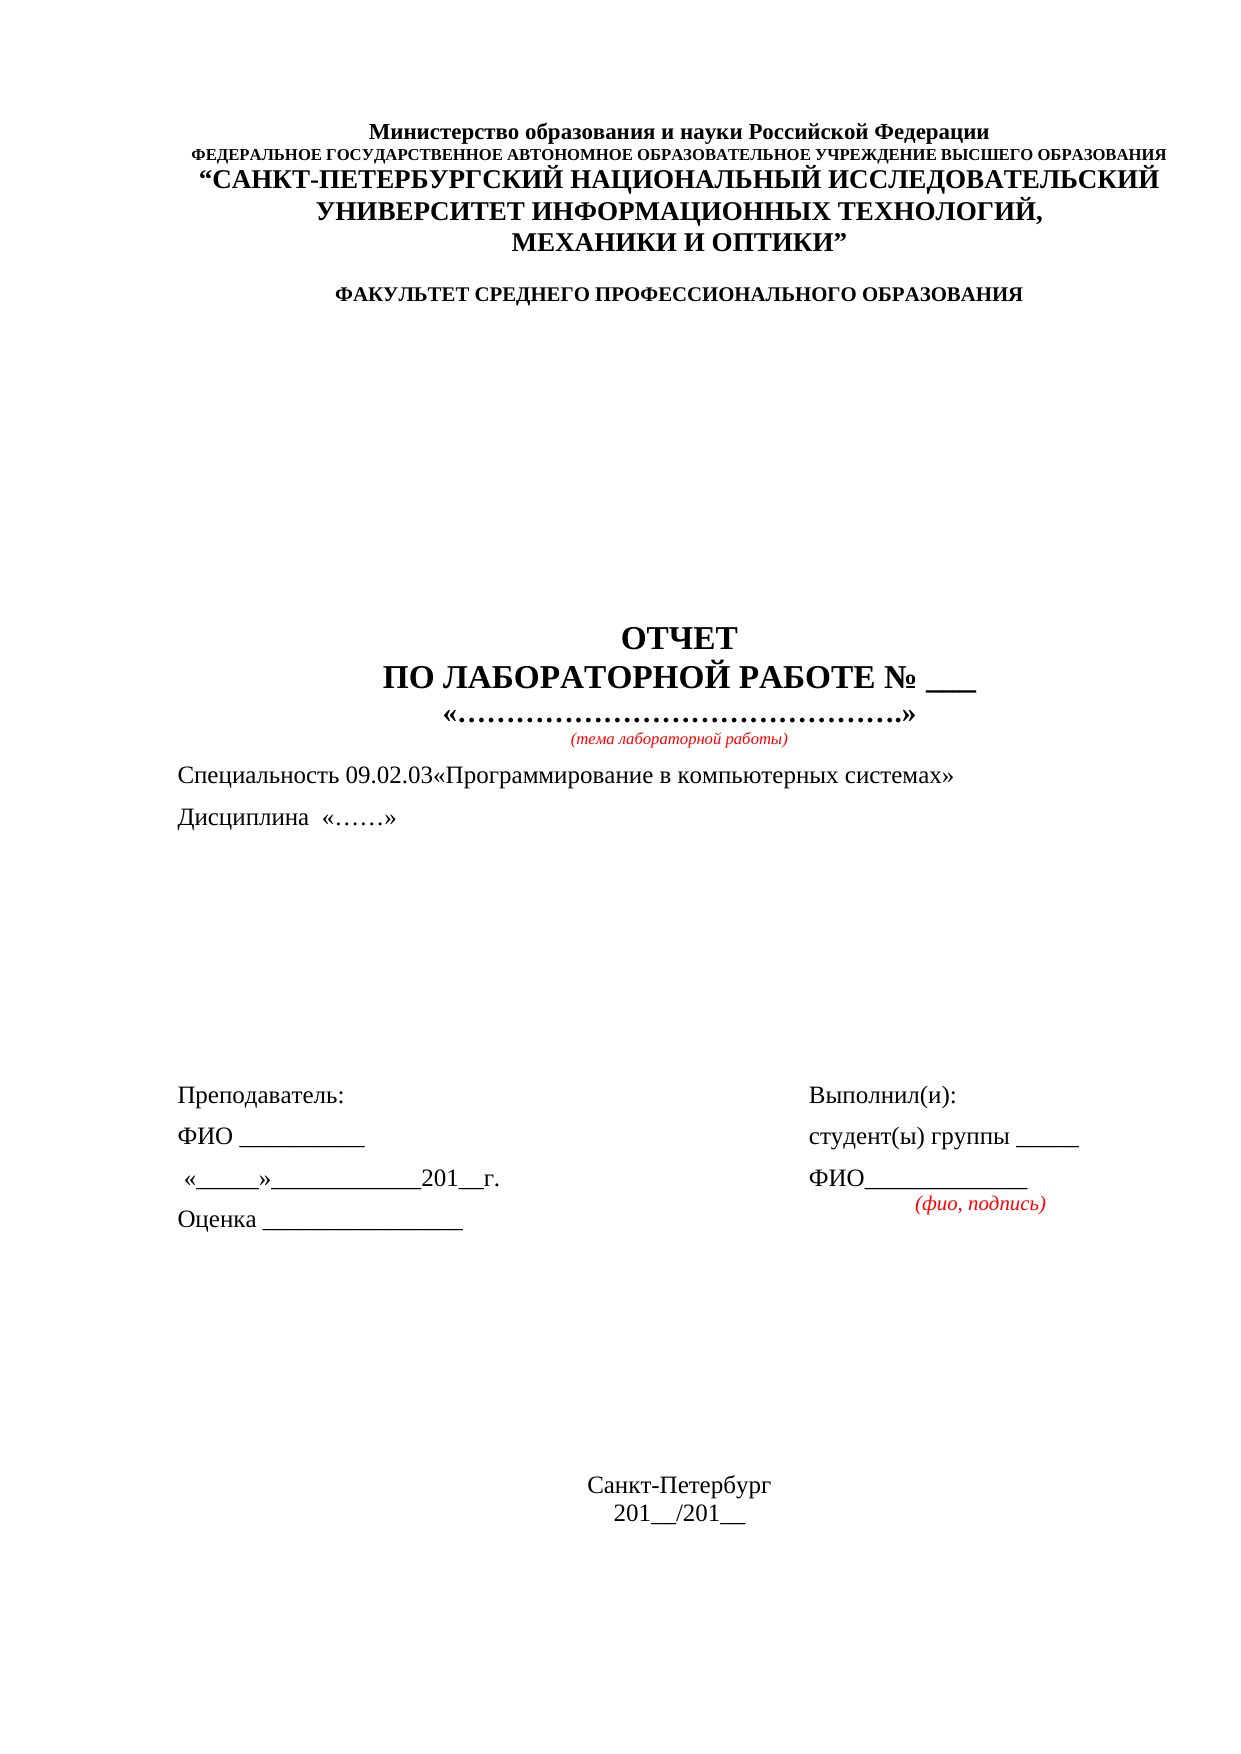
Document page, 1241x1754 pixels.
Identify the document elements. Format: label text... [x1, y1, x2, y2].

text Санкт-Петербург [177, 1470, 1181, 1498]
text 201__/201__ [177, 1498, 1181, 1527]
table_header Преподаватель: ФИО __________ «_____»____________201__г. Оценка ________________ [166, 872, 797, 1261]
text (тема лабораторной работы) [177, 729, 1181, 748]
text МЕХАНИКИ И ОПТИКИ” [177, 226, 1181, 257]
text «……………………………………….» [177, 695, 1181, 729]
text Специальность 09.02.03«Программирование в компьютерных системах» [177, 761, 1181, 789]
text ФАКУЛЬТЕТ СРЕДНЕГО ПРОФЕССИОНАЛЬНОГО ОБРАЗОВАНИЯ [177, 282, 1181, 306]
text по Лабораторной работе № ___ [177, 657, 1181, 695]
text “САНКТ-ПЕТЕРБУРГСКИЙ НАЦИОНАЛЬНЫЙ ИССЛЕДОВАТЕЛЬСКИЙ [177, 164, 1181, 195]
table_header Выполнил(и): студент(ы) группы _____ ФИО_____________ (фио, подпись) [798, 872, 1221, 1261]
text Министерство образования и науки Российской Федерации [177, 118, 1181, 144]
text федеральное государственное автономное образовательное учреждение высшего образования [177, 144, 1181, 164]
text УНИВЕРСИТЕТ ИНФОРМАЦИОННЫХ ТЕХНОЛОГИЙ, [177, 195, 1181, 226]
text Дисциплина «……» [177, 802, 1181, 831]
text ОТЧЕТ [177, 619, 1181, 657]
